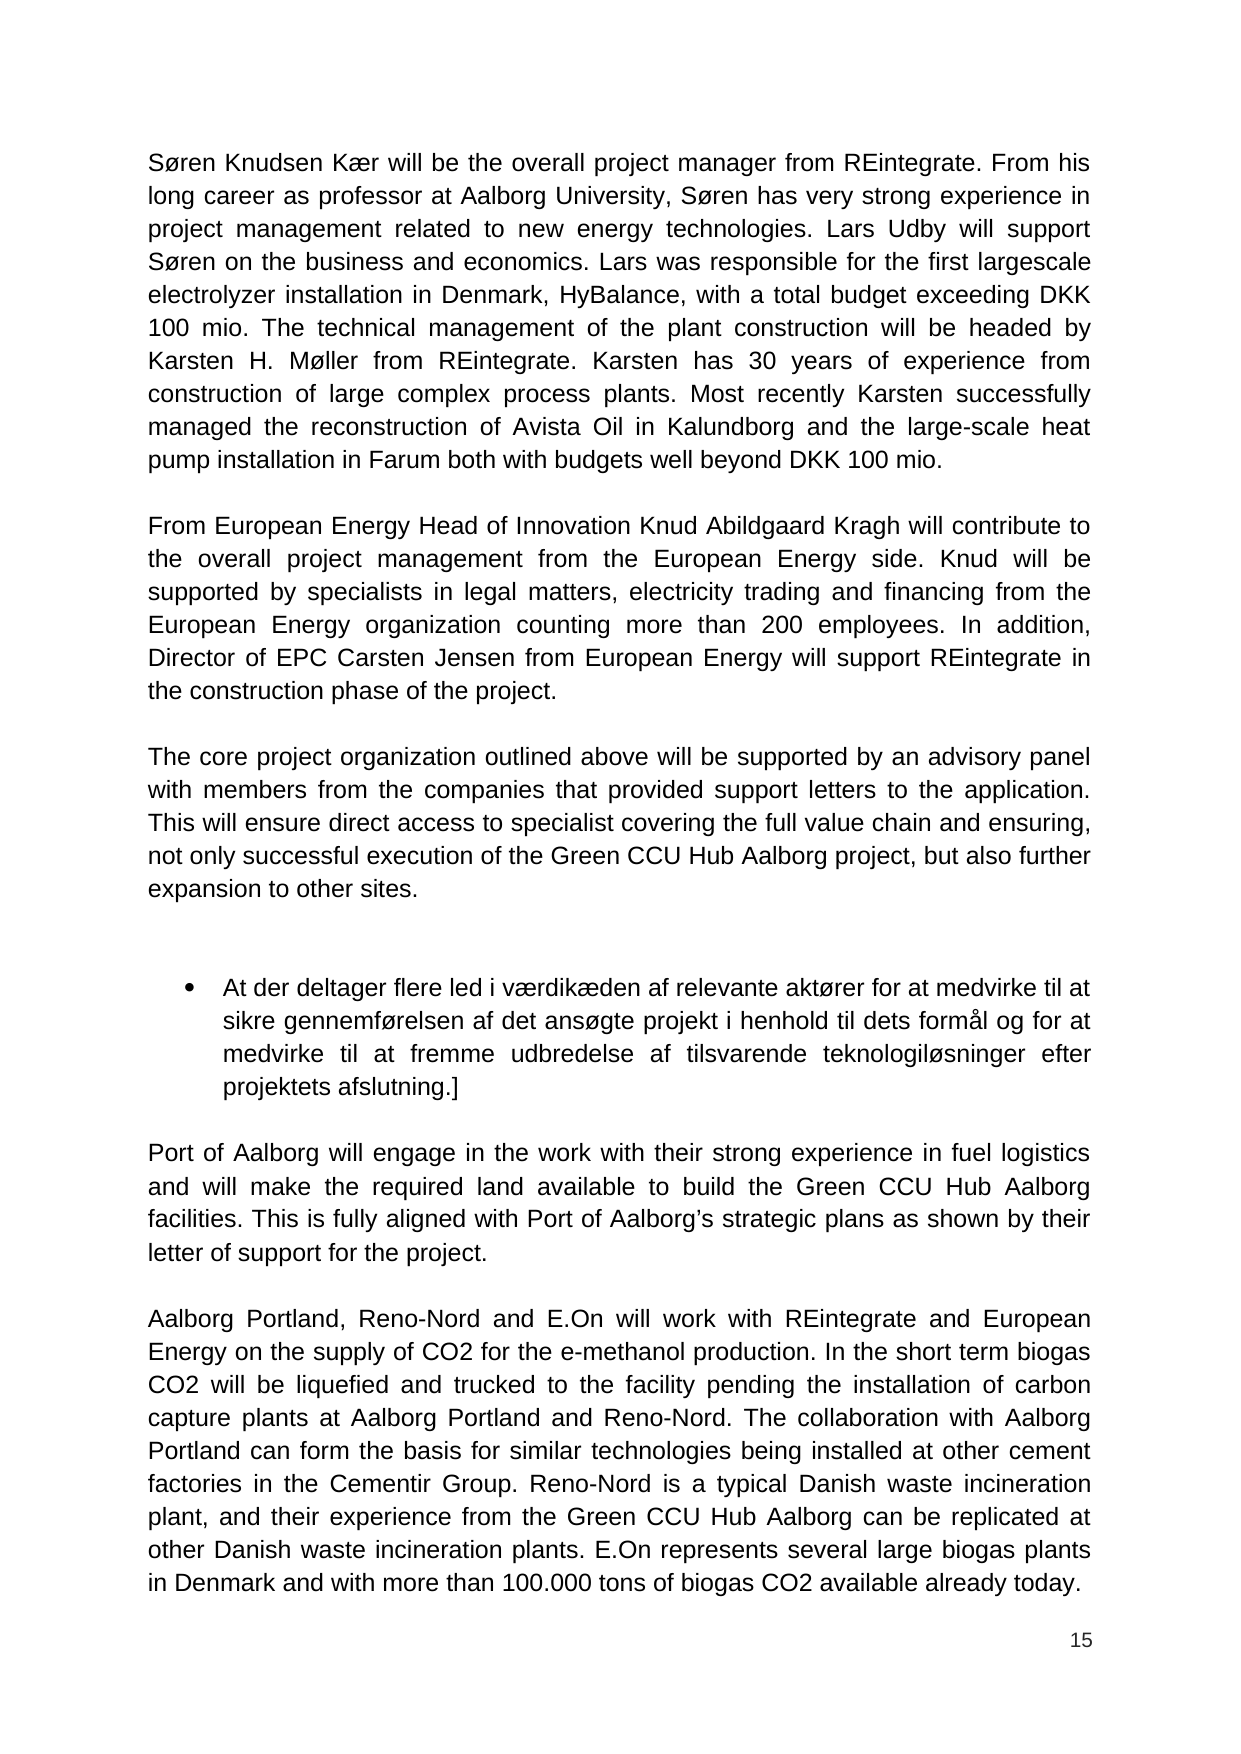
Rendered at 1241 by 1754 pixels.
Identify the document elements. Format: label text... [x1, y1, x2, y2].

text Søren Knudsen Kær will be the overall project manager from REintegrate. From his long career as professor at Aalborg University, Søren has very strong experience in project management related to new energy technologies. Lars Udby will support Søren on the business and economics. Lars was responsible for the first largescale electrolyzer installation in Denmark, HyBalance, with a total budget exceeding DKK 100 mio. The technical management of the plant construction will be headed by Karsten H. Møller from REintegrate. Karsten has 30 years of experience from construction of large complex process plants. Most recently Karsten successfully managed the reconstruction of Avista Oil in Kalundborg and the large-scale heat pump installation in Farum both with budgets well beyond DKK 100 mio. [148, 148, 1093, 474]
text Aalborg Portland, Reno-Nord and E.On will work with REintegrate and European Energy on the supply of CO2 for the e-methanol production. In the short term biogas CO2 will be liquefied and trucked to the facility pending the installation of carbon capture plants at Aalborg Portland and Reno-Nord. The collaboration with Aalborg Portland can form the basis for similar technologies being installed at other cement factories in the Cementir Group. Reno-Nord is a typical Danish waste incineration plant, and their experience from the Green CCU Hub Aalborg can be replicated at other Danish waste incineration plants. E.On represents several large biogas plants in Denmark and with more than 100.000 tons of biogas CO2 available already today. [148, 1303, 1093, 1596]
text Port of Aalborg will engage in the work with their strong experience in fuel logistics and will make the required land available to build the Green CCU Hub Aalborg facilities. This is fully aligned with Port of Aalborg’s strategic plans as shown by their letter of support for the project. [148, 1138, 1093, 1266]
list At der deltager flere led i værdikæden af relevante aktører for at medvirke til at sikre gennemførelsen af det ansøgte projekt i henhold til dets formål og for at medvirke til at fremme udbredelse af tilsvarende teknologiløsninger efter projektets afslutning.] [185, 973, 1093, 1101]
text From European Energy Head of Innovation Knud Abildgaard Kragh will contribute to the overall project management from the European Energy side. Knud will be supported by specialists in legal matters, electricity trading and financing from the European Energy organization counting more than 200 employees. In addition, Director of EPC Carsten Jensen from European Energy will support REintegrate in the construction phase of the project. [148, 511, 1093, 705]
text The core project organization outlined above will be supported by an advisory panel with members from the companies that provided support letters to the application. This will ensure direct access to specialist covering the full value chain and ensuring, not only successful execution of the Green CCU Hub Aalborg project, but also further expansion to other sites. [148, 742, 1093, 903]
